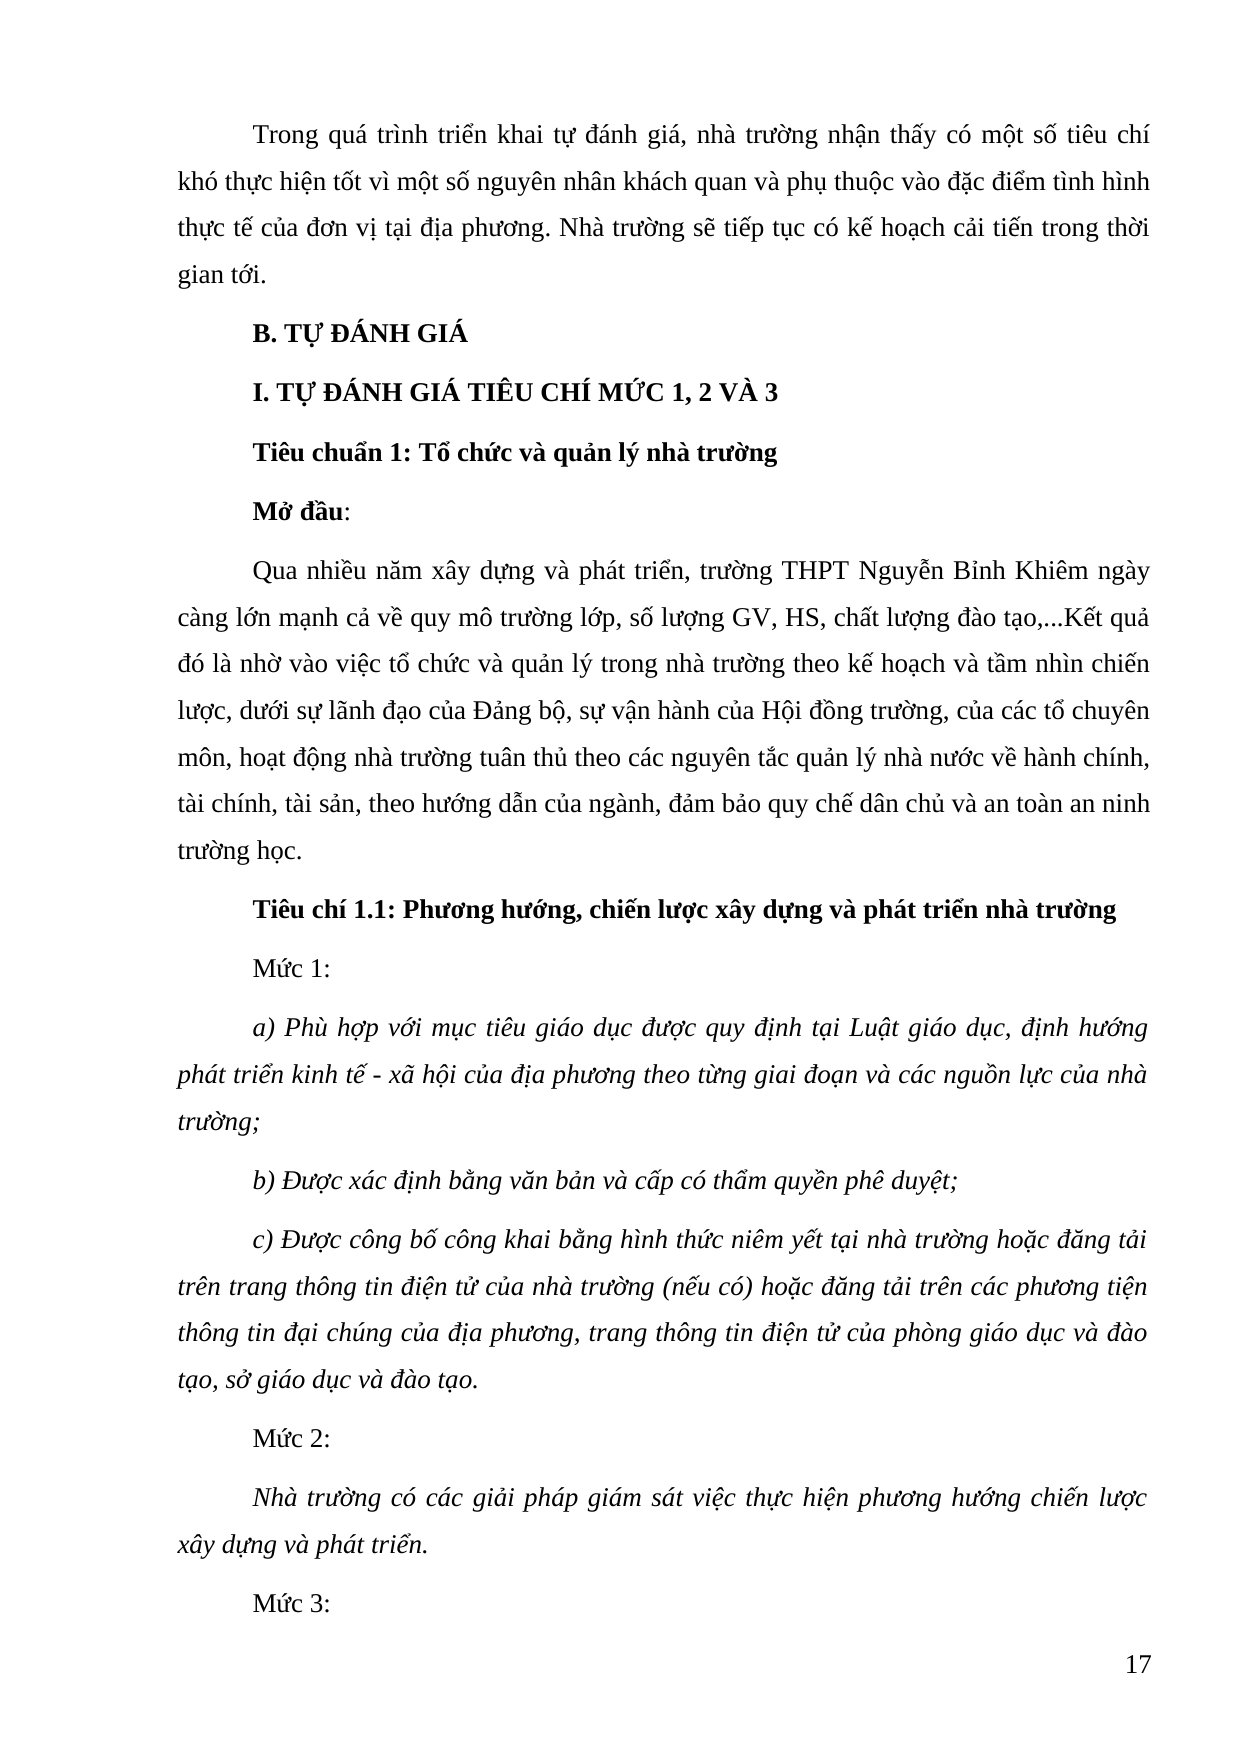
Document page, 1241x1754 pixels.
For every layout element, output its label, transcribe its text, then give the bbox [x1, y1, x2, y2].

text b) Được xác định bằng văn bản và cấp có thẩm quyền phê duyệt; [177, 1164, 1152, 1195]
text Tiêu chuẩn 1: Tổ chức và quản lý nhà trường [177, 436, 1152, 467]
text Nhà trường có các giải pháp giám sát việc thực hiện phương hướng chiến lược xây dựng và phát triển. [177, 1481, 1152, 1559]
text Tiêu chí 1.1: Phương hướng, chiến lược xây dựng và phát triển nhà trường [177, 893, 1152, 924]
text Mức 3: [177, 1587, 1152, 1618]
subtitle I. TỰ ĐÁNH GIÁ TIÊU CHÍ MỨC 1, 2 VÀ 3 [177, 376, 1152, 408]
text Mức 2: [177, 1422, 1152, 1453]
text Mở đầu: [177, 495, 1152, 526]
text c) Được công bố công khai bằng hình thức niêm yết tại nhà trường hoặc đăng tải trên trang thông tin điện tử của nhà trường (nếu có) hoặc đăng tải trên các phương tiện thông tin đại chúng của địa phương, trang thông tin điện tử của phòng giáo dục và đào tạo, sở giáo dục và đào tạo. [177, 1223, 1152, 1394]
text Qua nhiều năm xây dựng và phát triển, trường THPT Nguyễn Bỉnh Khiêm ngày càng lớn mạnh cả về quy mô trường lớp, số lượng GV, HS, chất lượng đào tạo,...Kết quả đó là nhờ vào việc tổ chức và quản lý trong nhà trường theo kế hoạch và tầm nhìn chiến lược, dưới sự lãnh đạo của Đảng bộ, sự vận hành của Hội đồng trường, của các tổ chuyên môn, hoạt động nhà trường tuân thủ theo các nguyên tắc quản lý nhà nước về hành chính, tài chính, tài sản, theo hướng dẫn của ngành, đảm bảo quy chế dân chủ và an toàn an ninh trường học. [177, 554, 1152, 865]
text Trong quá trình triển khai tự đánh giá, nhà trường nhận thấy có một số tiêu chí khó thực hiện tốt vì một số nguyên nhân khách quan và phụ thuộc vào đặc điểm tình hình thực tế của đơn vị tại địa phương. Nhà trường sẽ tiếp tục có kế hoạch cải tiến trong thời gian tới. [177, 118, 1152, 289]
text Mức 1: [177, 952, 1152, 983]
subtitle B. TỰ ĐÁNH GIÁ [177, 317, 1152, 348]
text a) Phù hợp với mục tiêu giáo dục được quy định tại Luật giáo dục, định hướng phát triển kinh tế - xã hội của địa phương theo từng giai đoạn và các nguồn lực của nhà trường; [177, 1011, 1152, 1136]
